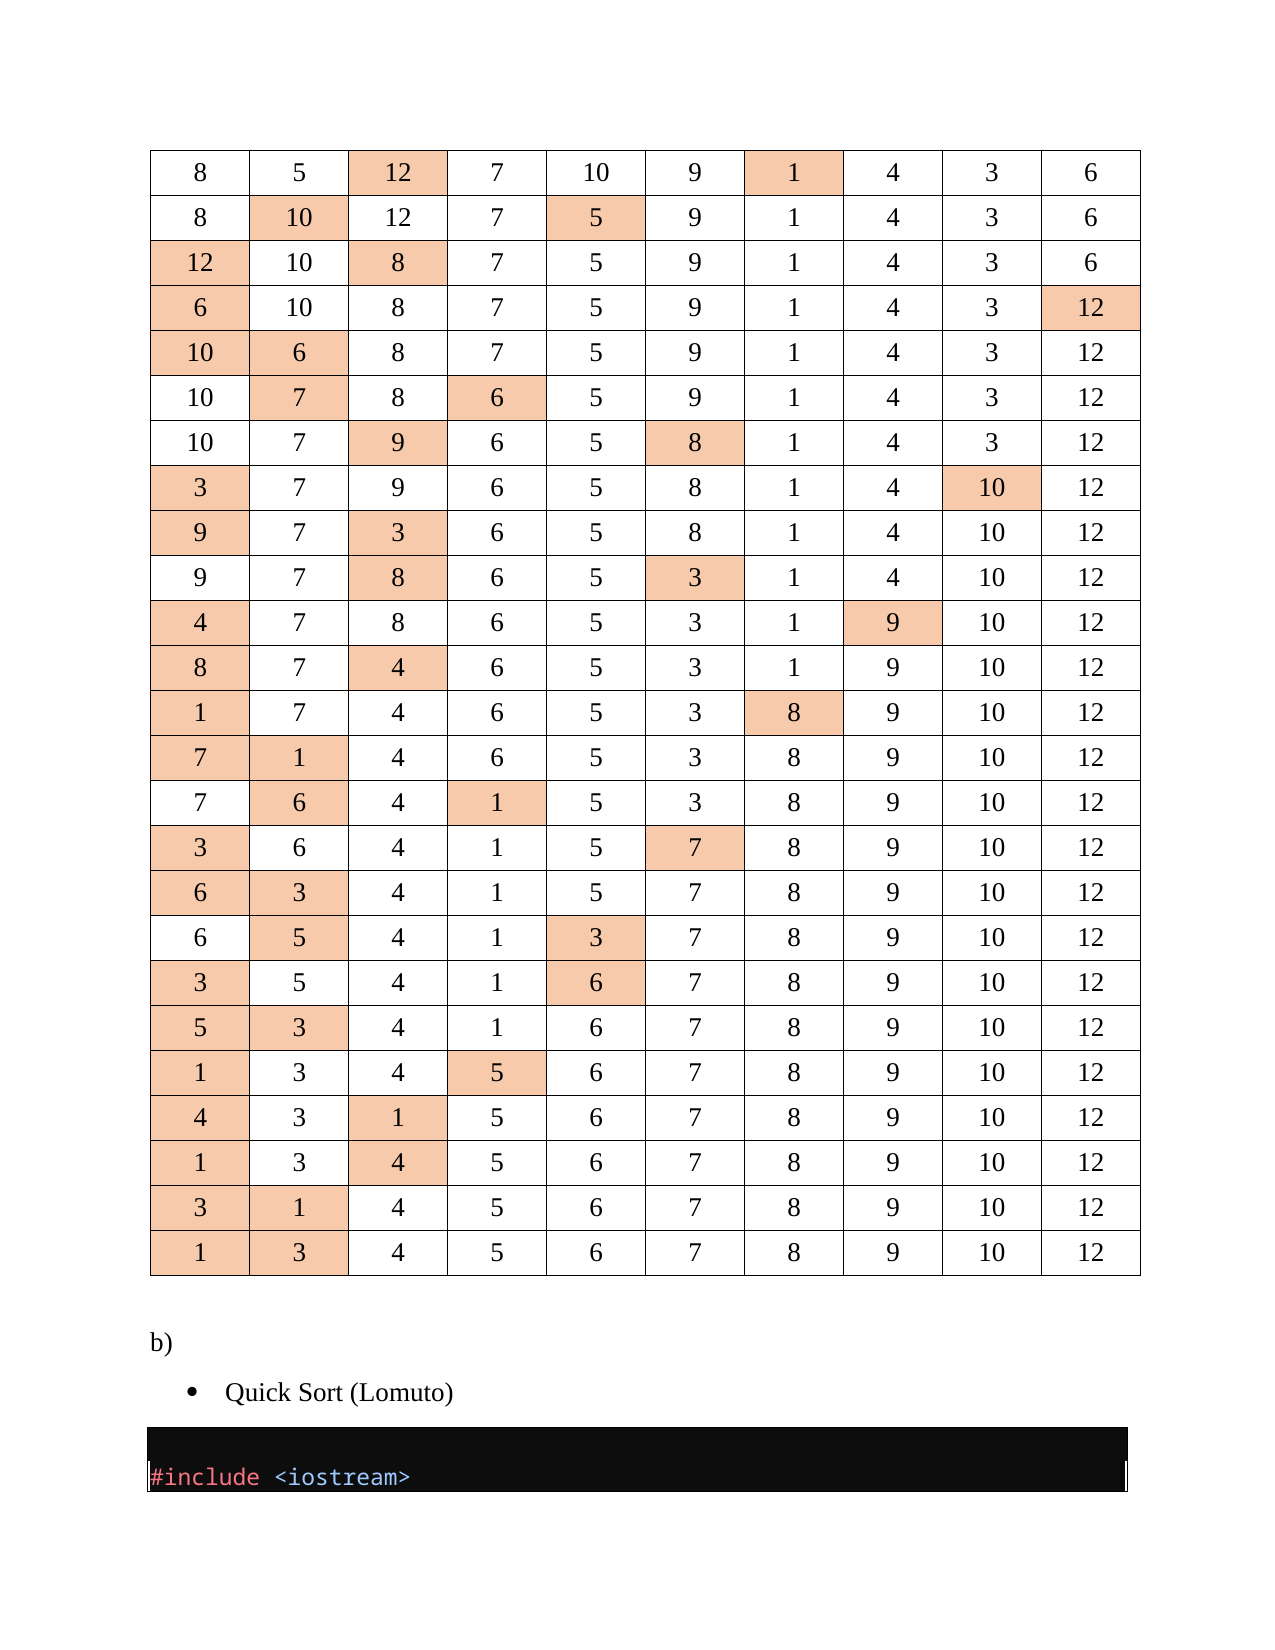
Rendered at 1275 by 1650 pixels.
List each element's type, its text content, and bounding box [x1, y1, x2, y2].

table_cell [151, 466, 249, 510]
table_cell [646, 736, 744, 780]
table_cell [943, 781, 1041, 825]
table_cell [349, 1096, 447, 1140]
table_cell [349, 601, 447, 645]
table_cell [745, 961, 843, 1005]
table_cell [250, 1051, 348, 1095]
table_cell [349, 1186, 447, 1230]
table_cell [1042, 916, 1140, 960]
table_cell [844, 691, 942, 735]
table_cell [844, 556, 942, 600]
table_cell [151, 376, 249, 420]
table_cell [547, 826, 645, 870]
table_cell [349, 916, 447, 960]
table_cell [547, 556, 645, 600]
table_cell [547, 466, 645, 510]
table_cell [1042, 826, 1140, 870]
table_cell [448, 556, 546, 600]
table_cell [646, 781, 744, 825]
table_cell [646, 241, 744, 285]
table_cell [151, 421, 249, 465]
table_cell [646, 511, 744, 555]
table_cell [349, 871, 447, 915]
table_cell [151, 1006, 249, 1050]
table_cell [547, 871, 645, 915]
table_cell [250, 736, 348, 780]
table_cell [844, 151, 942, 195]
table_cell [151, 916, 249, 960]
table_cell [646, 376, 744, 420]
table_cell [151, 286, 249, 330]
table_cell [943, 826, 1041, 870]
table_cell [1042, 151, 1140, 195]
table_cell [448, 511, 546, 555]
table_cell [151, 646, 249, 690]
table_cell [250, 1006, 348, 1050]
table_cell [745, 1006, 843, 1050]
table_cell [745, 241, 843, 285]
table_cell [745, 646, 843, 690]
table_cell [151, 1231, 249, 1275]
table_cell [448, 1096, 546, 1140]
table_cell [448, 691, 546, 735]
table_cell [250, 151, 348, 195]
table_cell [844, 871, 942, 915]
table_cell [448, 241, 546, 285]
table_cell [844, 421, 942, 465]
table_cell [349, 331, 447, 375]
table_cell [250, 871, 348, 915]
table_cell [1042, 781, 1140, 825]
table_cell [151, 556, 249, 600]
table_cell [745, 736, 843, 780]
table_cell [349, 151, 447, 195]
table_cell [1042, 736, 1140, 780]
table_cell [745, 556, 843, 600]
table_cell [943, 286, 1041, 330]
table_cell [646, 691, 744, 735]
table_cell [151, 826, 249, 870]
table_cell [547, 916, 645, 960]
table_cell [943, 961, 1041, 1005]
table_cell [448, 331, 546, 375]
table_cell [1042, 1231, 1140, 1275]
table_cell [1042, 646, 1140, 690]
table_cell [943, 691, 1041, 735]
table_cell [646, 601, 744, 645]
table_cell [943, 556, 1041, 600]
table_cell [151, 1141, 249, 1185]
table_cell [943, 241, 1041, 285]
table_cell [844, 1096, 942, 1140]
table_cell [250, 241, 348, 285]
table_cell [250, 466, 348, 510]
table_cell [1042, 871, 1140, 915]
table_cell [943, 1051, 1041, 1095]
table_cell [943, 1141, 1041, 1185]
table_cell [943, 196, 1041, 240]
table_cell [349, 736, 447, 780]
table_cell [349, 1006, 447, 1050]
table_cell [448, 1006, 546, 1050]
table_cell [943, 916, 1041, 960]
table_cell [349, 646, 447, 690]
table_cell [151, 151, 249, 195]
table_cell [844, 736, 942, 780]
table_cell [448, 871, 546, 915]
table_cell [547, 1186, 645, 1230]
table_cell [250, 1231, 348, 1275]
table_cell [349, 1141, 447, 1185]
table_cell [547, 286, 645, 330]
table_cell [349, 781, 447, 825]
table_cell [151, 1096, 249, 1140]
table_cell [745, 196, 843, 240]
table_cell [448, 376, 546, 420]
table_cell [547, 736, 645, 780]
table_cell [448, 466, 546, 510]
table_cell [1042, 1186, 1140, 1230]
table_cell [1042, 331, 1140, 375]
list Quick Sort (Lomuto) [187, 1376, 1125, 1408]
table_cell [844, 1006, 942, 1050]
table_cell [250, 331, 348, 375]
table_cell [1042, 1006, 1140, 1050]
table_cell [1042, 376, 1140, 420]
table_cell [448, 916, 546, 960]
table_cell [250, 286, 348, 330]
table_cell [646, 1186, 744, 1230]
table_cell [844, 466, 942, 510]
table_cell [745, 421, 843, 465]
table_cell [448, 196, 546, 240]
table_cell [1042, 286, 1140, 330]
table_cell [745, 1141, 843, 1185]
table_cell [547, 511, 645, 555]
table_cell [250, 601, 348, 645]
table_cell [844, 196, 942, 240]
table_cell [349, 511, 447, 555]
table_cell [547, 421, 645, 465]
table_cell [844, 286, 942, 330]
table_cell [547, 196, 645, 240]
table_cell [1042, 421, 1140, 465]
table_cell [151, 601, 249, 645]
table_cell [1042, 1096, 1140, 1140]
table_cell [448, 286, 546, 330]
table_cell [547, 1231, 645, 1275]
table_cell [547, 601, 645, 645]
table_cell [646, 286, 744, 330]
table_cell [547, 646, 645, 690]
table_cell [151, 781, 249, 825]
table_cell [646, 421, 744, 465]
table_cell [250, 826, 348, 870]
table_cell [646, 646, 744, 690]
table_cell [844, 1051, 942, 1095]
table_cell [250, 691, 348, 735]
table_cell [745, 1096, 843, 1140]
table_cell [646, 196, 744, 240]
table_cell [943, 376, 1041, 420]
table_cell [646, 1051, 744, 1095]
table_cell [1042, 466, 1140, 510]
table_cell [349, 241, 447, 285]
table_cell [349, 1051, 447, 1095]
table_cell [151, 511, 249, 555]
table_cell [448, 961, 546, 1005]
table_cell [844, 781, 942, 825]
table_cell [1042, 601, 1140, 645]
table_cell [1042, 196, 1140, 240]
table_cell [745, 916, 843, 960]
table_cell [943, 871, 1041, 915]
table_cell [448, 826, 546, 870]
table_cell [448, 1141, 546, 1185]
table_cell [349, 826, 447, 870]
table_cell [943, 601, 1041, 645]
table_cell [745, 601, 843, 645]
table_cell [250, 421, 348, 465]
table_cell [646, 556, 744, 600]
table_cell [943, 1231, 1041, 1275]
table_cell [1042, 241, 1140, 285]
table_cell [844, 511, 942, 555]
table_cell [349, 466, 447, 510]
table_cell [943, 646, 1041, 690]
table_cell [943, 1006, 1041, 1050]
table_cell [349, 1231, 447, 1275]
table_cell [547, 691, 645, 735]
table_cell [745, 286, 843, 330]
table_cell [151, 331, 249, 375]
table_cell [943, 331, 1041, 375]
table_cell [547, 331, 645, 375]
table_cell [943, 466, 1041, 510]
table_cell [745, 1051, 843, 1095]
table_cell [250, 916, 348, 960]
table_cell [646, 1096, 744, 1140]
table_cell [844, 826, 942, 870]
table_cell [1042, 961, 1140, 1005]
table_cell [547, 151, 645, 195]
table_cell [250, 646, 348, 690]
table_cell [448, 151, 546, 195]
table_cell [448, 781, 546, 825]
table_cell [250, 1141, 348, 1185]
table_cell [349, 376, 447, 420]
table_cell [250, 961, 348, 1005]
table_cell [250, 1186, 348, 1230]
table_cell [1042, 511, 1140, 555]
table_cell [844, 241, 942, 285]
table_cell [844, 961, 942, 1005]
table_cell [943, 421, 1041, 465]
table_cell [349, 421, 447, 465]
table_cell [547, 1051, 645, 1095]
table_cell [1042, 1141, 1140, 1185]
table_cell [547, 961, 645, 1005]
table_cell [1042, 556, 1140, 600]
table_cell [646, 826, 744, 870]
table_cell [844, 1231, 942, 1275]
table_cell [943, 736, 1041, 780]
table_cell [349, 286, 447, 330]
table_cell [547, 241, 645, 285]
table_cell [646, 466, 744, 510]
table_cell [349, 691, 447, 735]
text b) [150, 1326, 1125, 1357]
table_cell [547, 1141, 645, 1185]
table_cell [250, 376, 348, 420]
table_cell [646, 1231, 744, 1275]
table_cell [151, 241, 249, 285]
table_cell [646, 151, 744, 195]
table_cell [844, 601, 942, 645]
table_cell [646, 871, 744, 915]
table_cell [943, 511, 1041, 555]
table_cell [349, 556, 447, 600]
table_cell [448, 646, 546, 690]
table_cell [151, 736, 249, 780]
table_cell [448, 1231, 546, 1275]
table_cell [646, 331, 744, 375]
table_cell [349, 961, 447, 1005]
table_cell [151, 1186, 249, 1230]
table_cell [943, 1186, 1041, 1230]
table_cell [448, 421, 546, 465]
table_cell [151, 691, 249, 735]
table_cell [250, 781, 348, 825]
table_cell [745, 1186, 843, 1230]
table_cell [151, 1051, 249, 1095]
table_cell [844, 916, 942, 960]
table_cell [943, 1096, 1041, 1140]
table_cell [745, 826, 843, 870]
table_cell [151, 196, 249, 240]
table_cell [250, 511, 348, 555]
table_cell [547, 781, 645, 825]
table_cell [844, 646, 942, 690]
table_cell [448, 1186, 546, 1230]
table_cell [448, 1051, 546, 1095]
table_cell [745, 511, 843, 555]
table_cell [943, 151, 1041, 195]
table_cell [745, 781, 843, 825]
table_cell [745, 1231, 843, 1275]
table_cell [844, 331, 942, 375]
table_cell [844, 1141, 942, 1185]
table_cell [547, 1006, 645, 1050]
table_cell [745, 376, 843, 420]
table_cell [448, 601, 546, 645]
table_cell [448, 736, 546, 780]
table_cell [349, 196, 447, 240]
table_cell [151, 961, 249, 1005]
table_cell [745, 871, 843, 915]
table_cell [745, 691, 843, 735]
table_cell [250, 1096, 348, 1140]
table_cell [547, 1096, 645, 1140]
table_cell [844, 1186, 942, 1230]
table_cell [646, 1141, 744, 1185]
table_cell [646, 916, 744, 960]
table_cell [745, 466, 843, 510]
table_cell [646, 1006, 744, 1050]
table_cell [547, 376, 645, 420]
text #include <iostream> [150, 1461, 1125, 1491]
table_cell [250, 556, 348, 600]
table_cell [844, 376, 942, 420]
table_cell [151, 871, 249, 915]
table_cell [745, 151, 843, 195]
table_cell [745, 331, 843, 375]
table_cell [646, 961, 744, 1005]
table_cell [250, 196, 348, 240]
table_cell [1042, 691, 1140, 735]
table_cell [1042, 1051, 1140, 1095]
